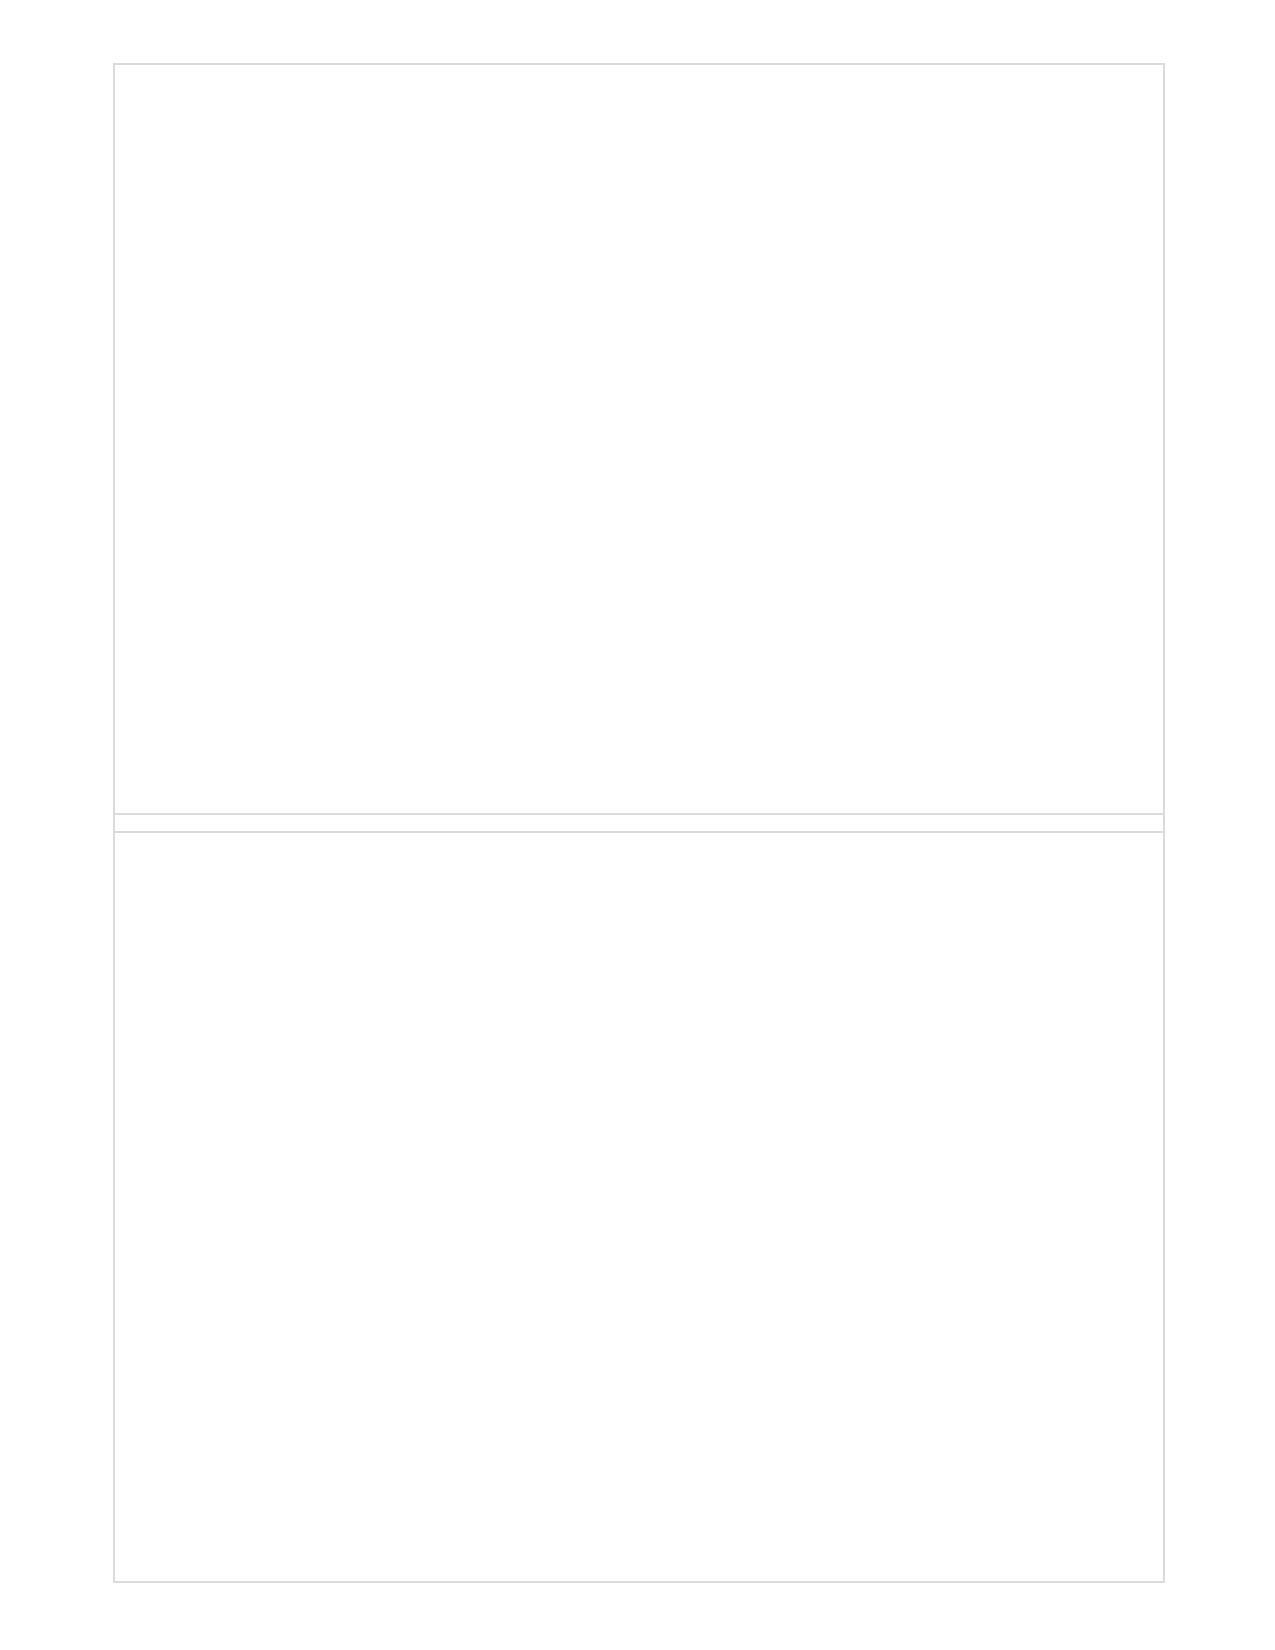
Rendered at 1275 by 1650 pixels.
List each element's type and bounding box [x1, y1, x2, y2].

table_cell [115, 833, 1163, 1581]
table_header [115, 65, 1163, 812]
table_cell [115, 815, 1163, 831]
